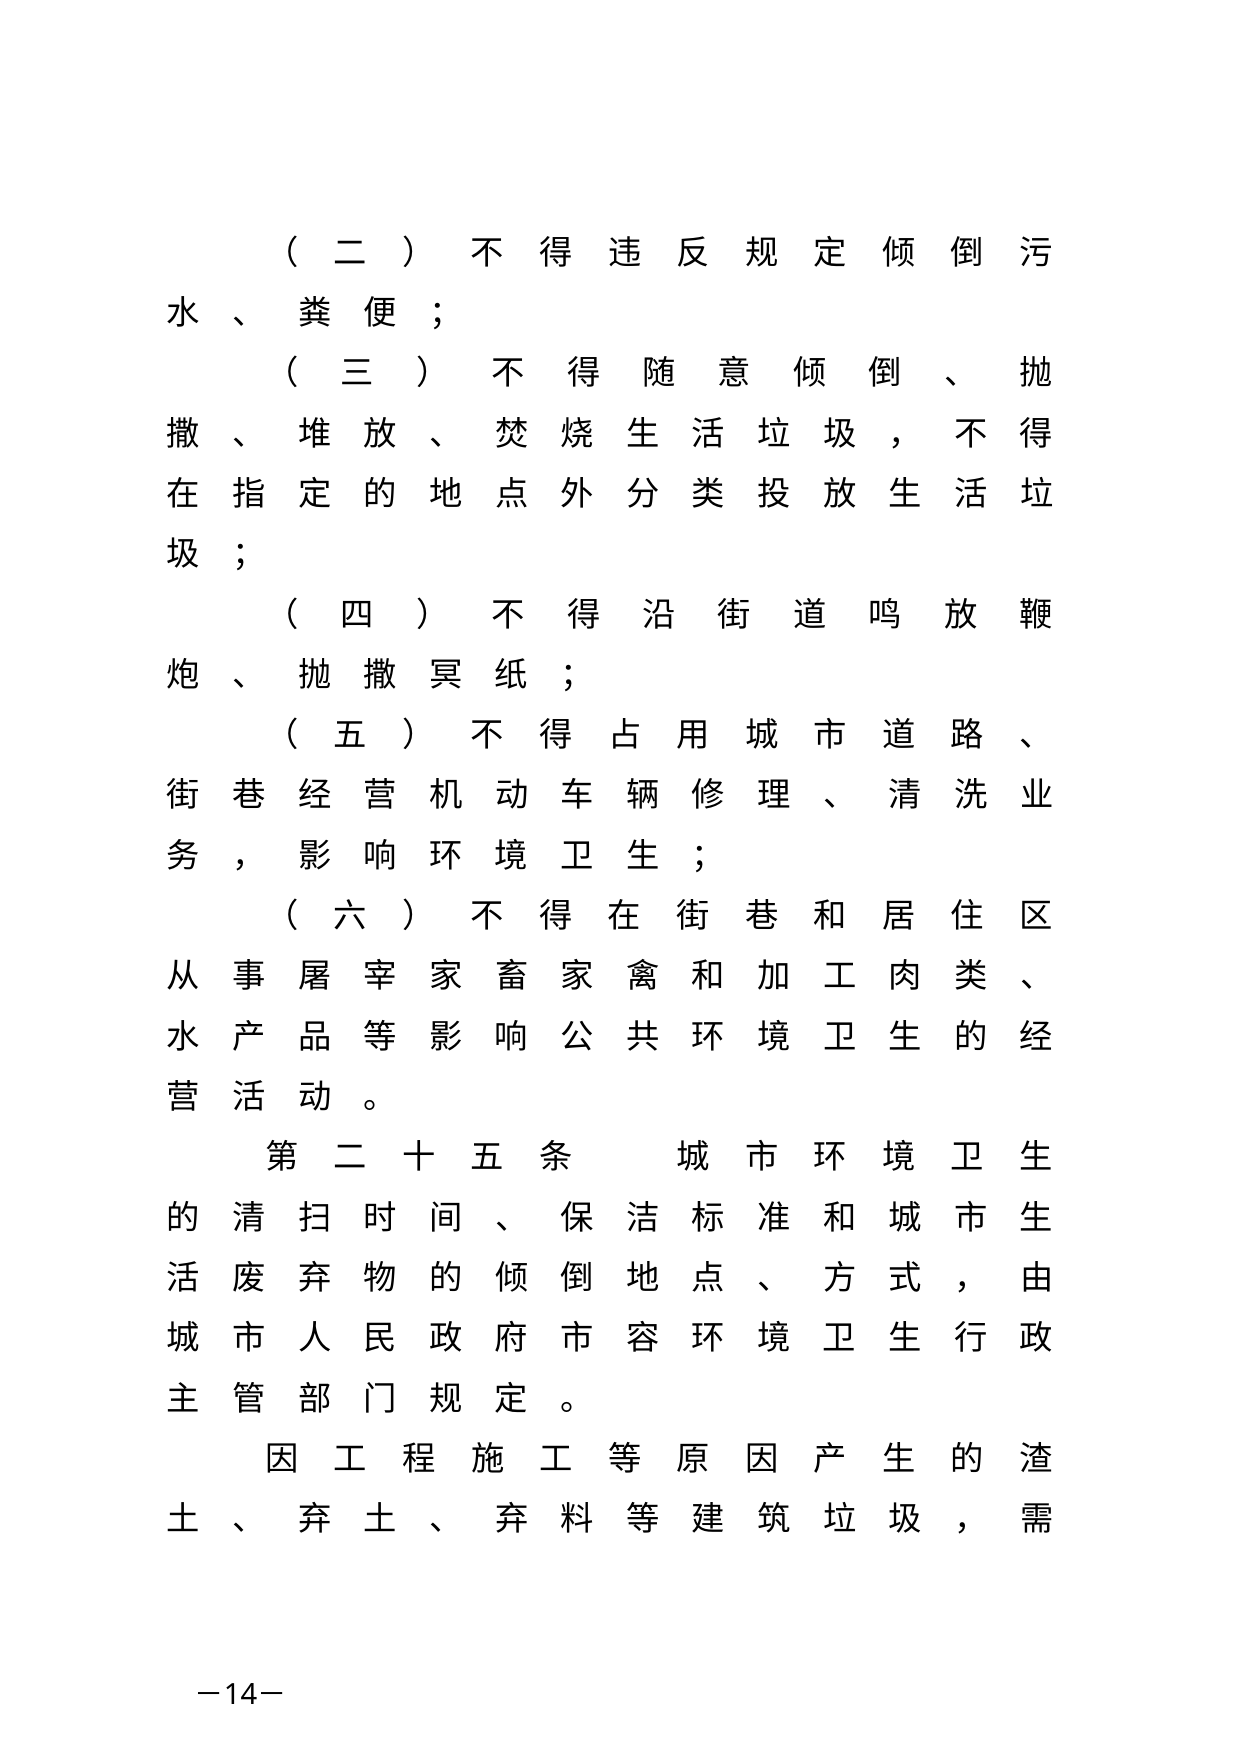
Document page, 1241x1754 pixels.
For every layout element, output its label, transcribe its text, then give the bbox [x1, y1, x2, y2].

text （五）不得占用城市道路、街巷经营机动车辆修理、清洗业务，影响环境卫生； [167, 702, 1085, 883]
text （四）不得沿街道鸣放鞭炮、抛撒冥纸； [167, 581, 1085, 702]
text 第二十五条 城市环境卫生的清扫时间、保洁标准和城市生活废弃物的倾倒地点、方式，由城市人民政府市容环境卫生行政主管部门规定。 [167, 1124, 1085, 1426]
text （三）不得随意倾倒、抛撒、堆放、焚烧生活垃圾，不得在指定的地点外分类投放生活垃圾； [167, 340, 1085, 581]
text （二）不得违反规定倾倒污水、粪便； [167, 219, 1085, 340]
text （六）不得在街巷和居住区从事屠宰家畜家禽和加工肉类、水产品等影响公共环境卫生的经营活动。 [167, 883, 1085, 1124]
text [167, 1426, 1085, 1546]
